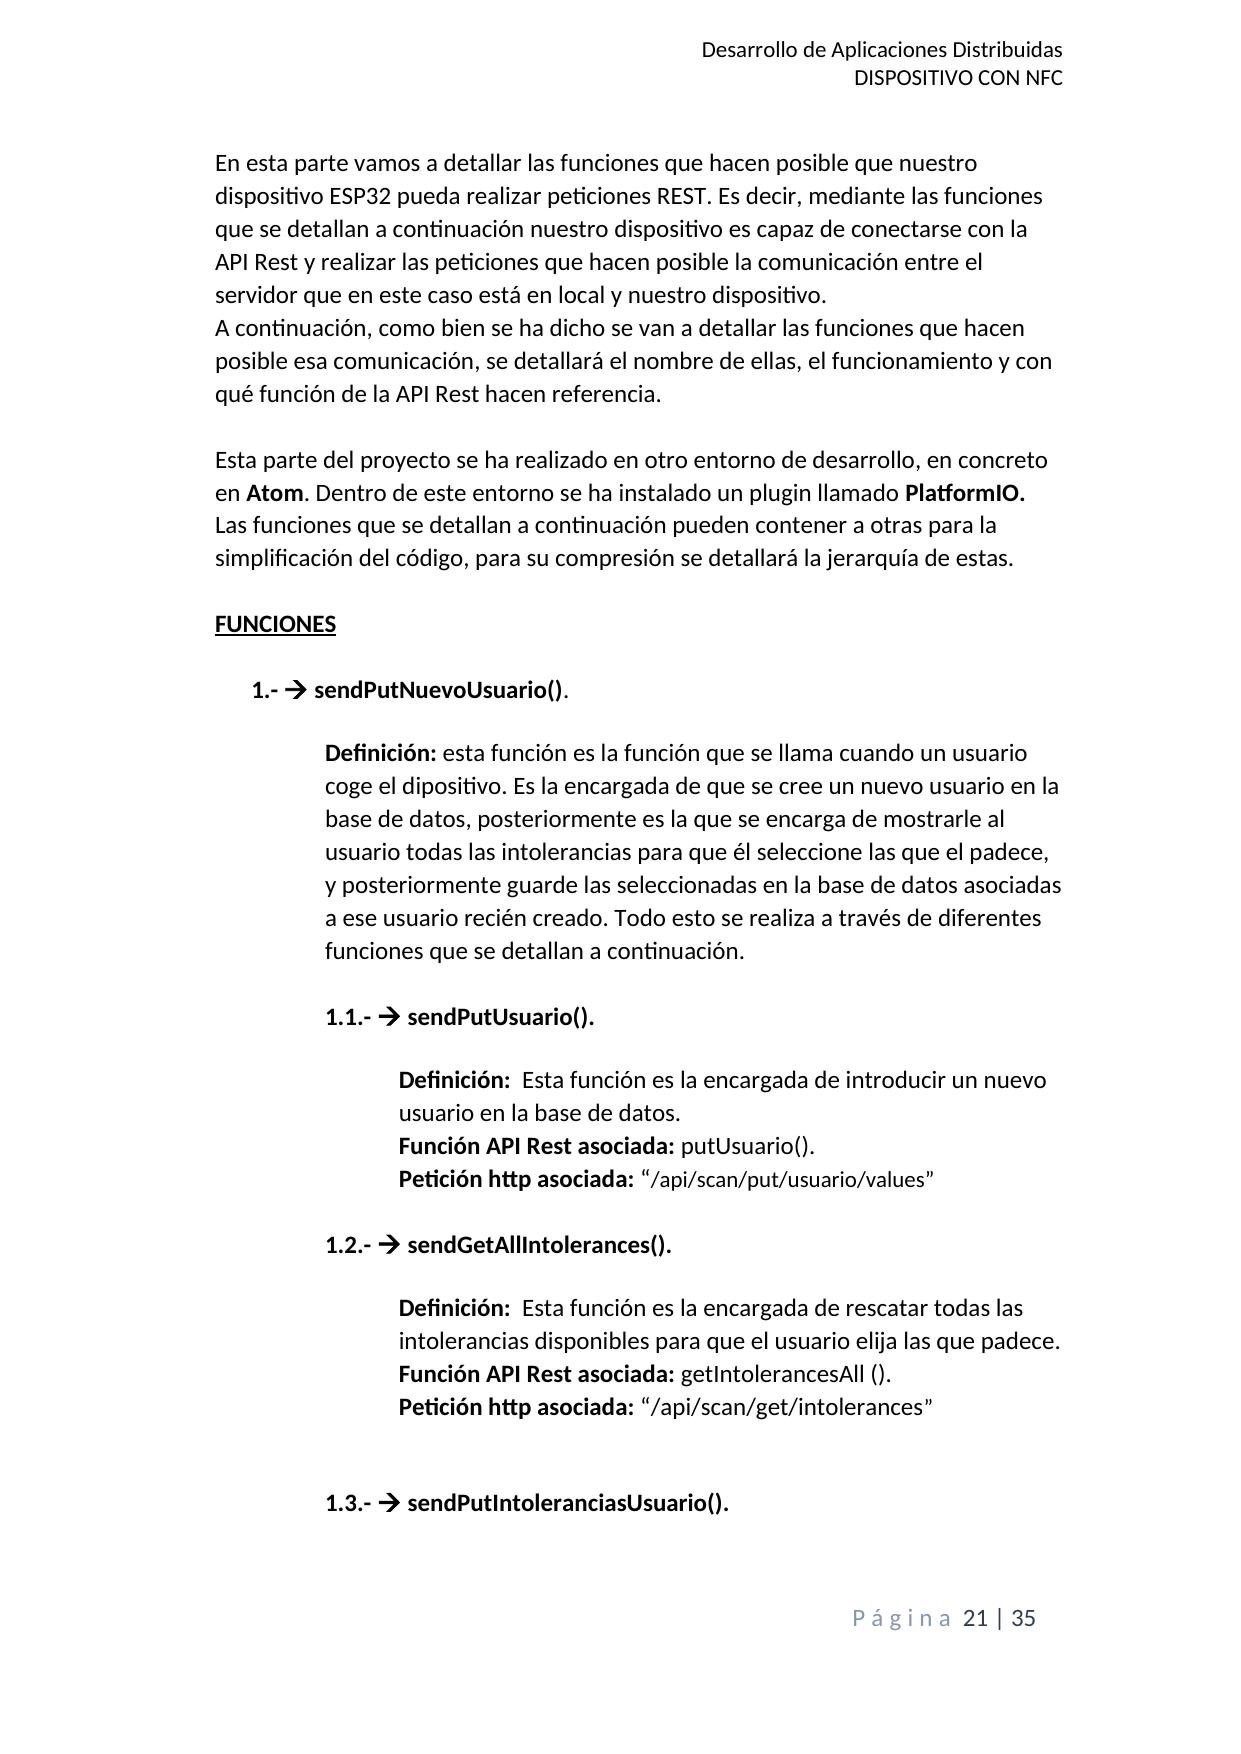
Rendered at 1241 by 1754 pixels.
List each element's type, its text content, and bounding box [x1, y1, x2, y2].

list Definición: Esta función es la encargada de introducir un nuevo usuario en la base de datos. [398, 1064, 1063, 1128]
list Función API Rest asociada: getIntolerancesAll (). [398, 1358, 1063, 1388]
list 1.2.- sendGetAllIntolerances(). [215, 1229, 1063, 1259]
list Función API Rest asociada: putUsuario(). [398, 1130, 1063, 1161]
list 1.1.- sendPutUsuario(). [215, 1001, 1063, 1031]
list Petición http asociada: “/api/scan/put/usuario/values” [215, 1163, 1063, 1193]
list FUNCIONES [215, 608, 1063, 639]
list Petición http asociada: “/api/scan/get/intolerances” [923, 1391, 1063, 1421]
list 1.3.- sendPutIntoleranciasUsuario(). [288, 1487, 1063, 1518]
list Definición: Esta función es la encargada de rescatar todas las intolerancias disponibles para que el usuario elija las que padece. [398, 1292, 1063, 1356]
list Definición: esta función es la función que se llama cuando un usuario coge el dipositivo. Es la encargada de que se cree un nuevo usuario en la base de datos, posteriormente es la que se encarga de mostrarle al usuario todas las intolerancias para que él seleccione las que el padece, y posteriormente guarde las seleccionadas en la base de datos asociadas a ese usuario recién creado. Todo esto se realiza a través de diferentes funciones que se detallan a continuación. [325, 738, 1063, 966]
list A continuación, como bien se ha dicho se van a detallar las funciones que hacen posible esa comunicación, se detallará el nombre de ellas, el funcionamiento y con qué función de la API Rest hacen referencia. [215, 312, 1063, 408]
list En esta parte vamos a detallar las funciones que hacen posible que nuestro dispositivo ESP32 pueda realizar peticiones REST. Es decir, mediante las funciones que se detallan a continuación nuestro dispositivo es capaz de conectarse con la API Rest y realizar las peticiones que hacen posible la comunicación entre el servidor que en este caso está en local y nuestro dispositivo. [215, 148, 1063, 310]
list 1.- sendPutNuevoUsuario(). [215, 674, 1063, 705]
list Esta parte del proyecto se ha realizado en otro entorno de desarrollo, en concreto en Atom. Dentro de este entorno se ha instalado un plugin llamado PlatformIO. Las funciones que se detallan a continuación pueden contener a otras para la simplificación del código, para su compresión se detallará la jerarquía de estas. [215, 444, 1063, 573]
list Petición http asociada: “/api/scan/get/intolerances” [215, 1391, 651, 1421]
